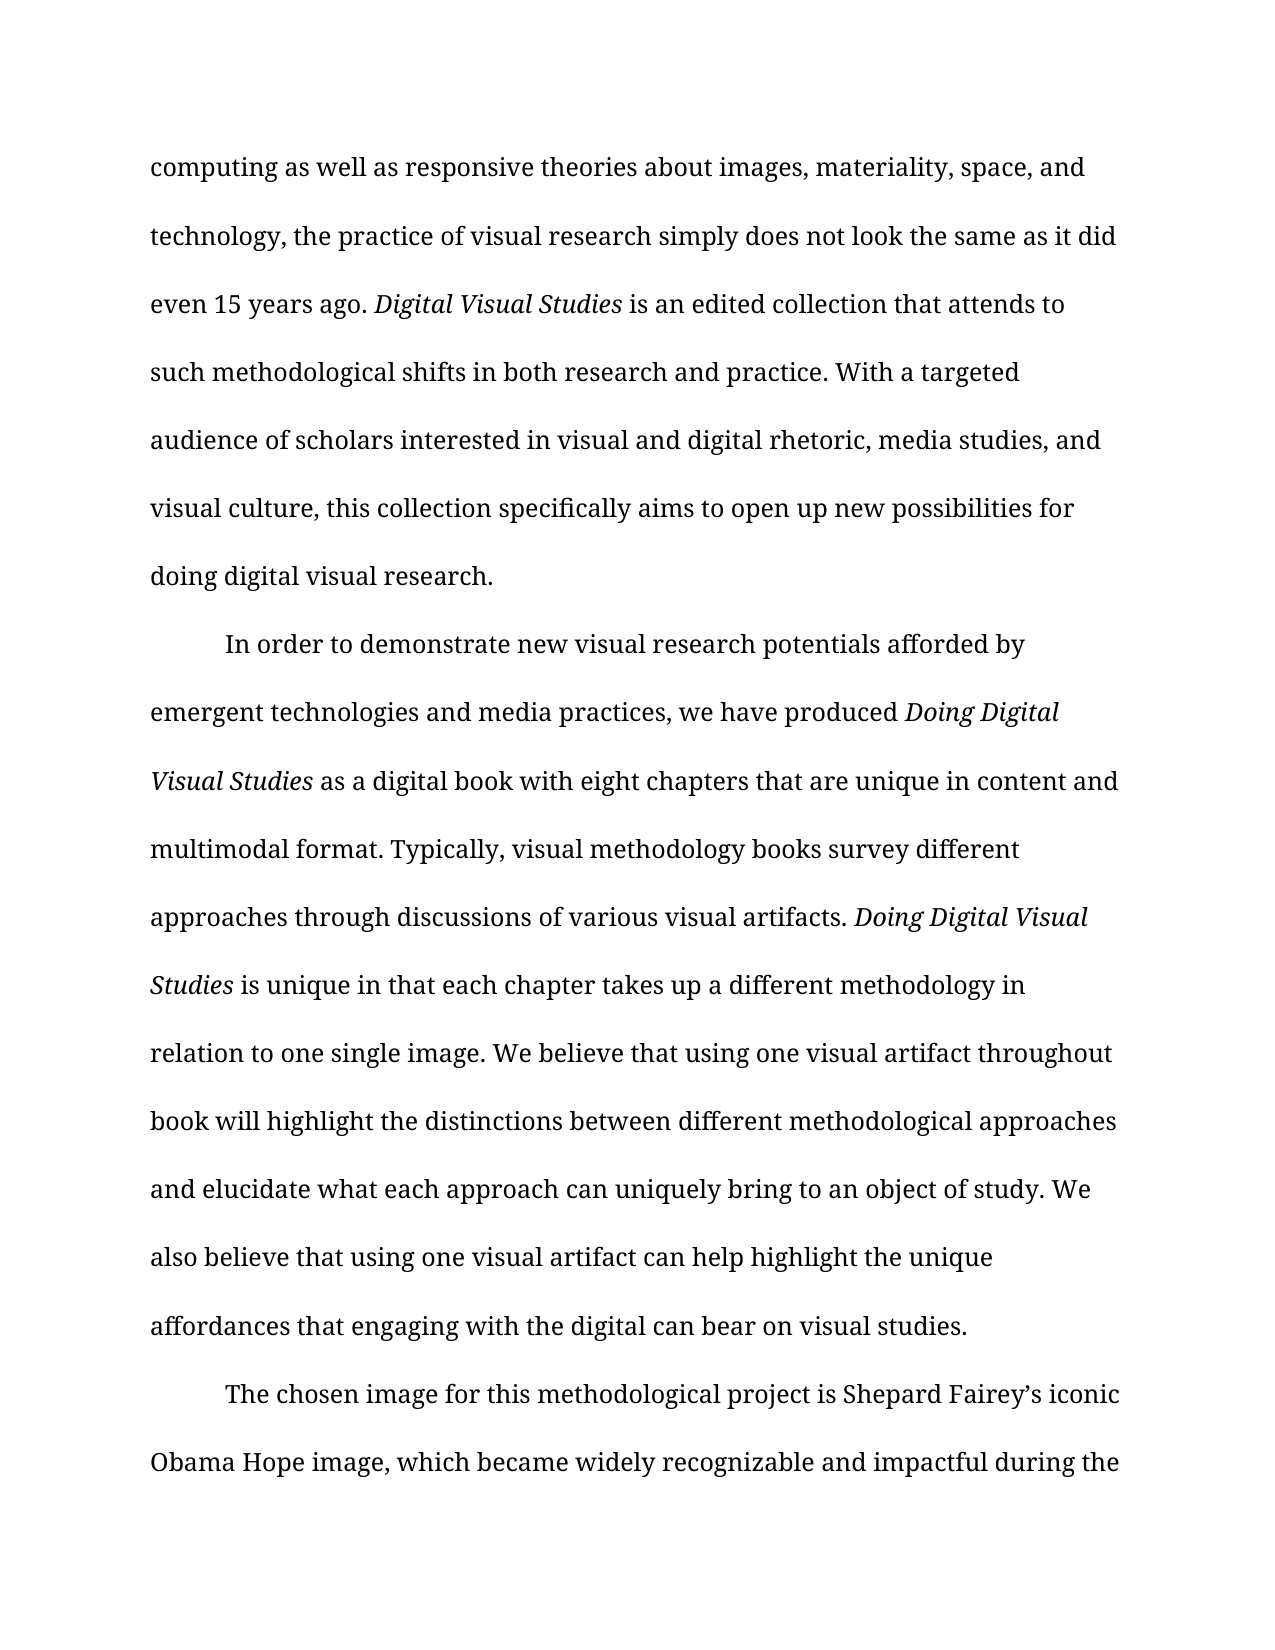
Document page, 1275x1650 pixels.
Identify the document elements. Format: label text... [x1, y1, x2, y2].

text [150, 1376, 1125, 1478]
text In order to demonstrate new visual research potentials afforded by emergent technologies and media practices, we have produced Doing Digital Visual Studies as a digital book with eight chapters that are unique in content and multimodal format. Typically, visual methodology books survey different approaches through discussions of various visual artifacts. Doing Digital Visual Studies is unique in that each chapter takes up a different methodology in relation to one single image. We believe that using one visual artifact throughout book will highlight the distinctions between different methodological approaches and elucidate what each approach can uniquely bring to an object of study. We also believe that using one visual artifact can help highlight the unique affordances that engaging with the digital can bear on visual studies. [150, 627, 1125, 1342]
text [150, 150, 1125, 593]
